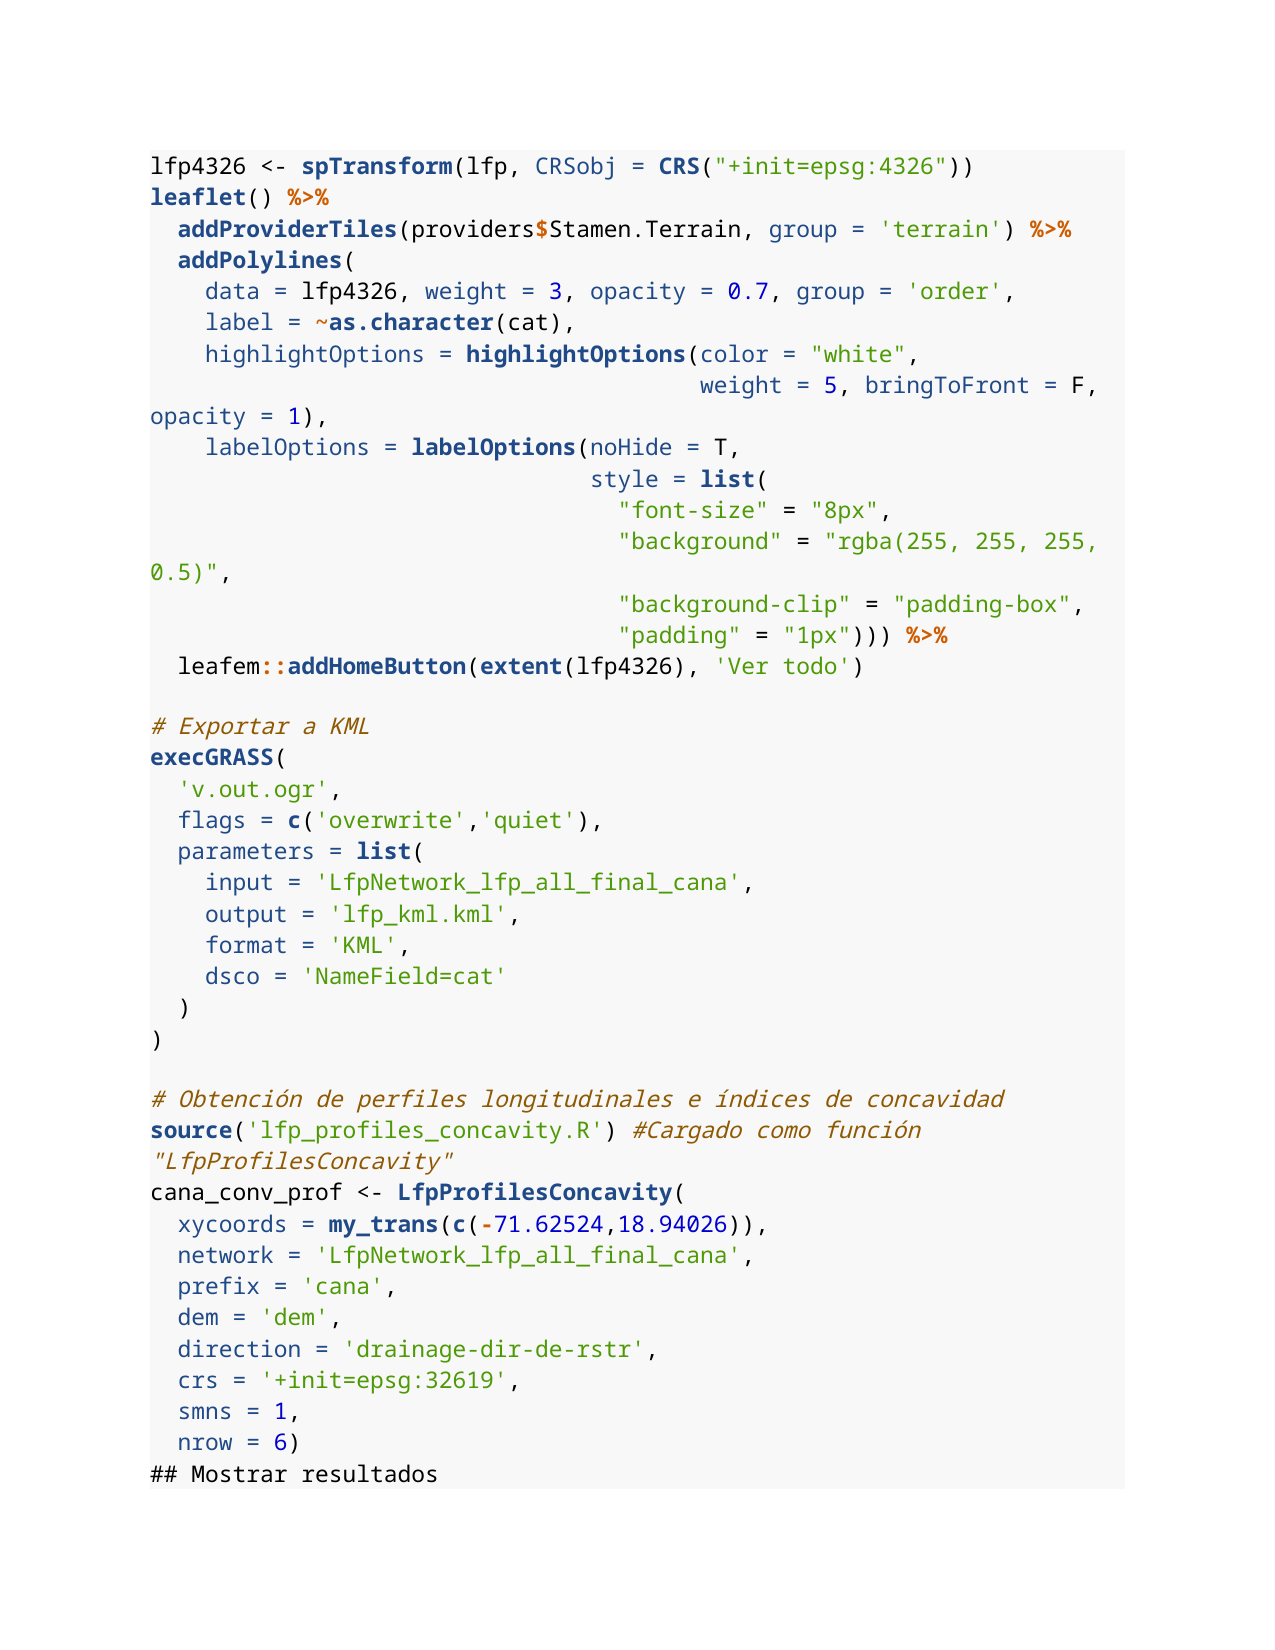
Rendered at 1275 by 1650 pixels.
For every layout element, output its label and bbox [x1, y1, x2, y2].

text [150, 150, 1125, 1489]
